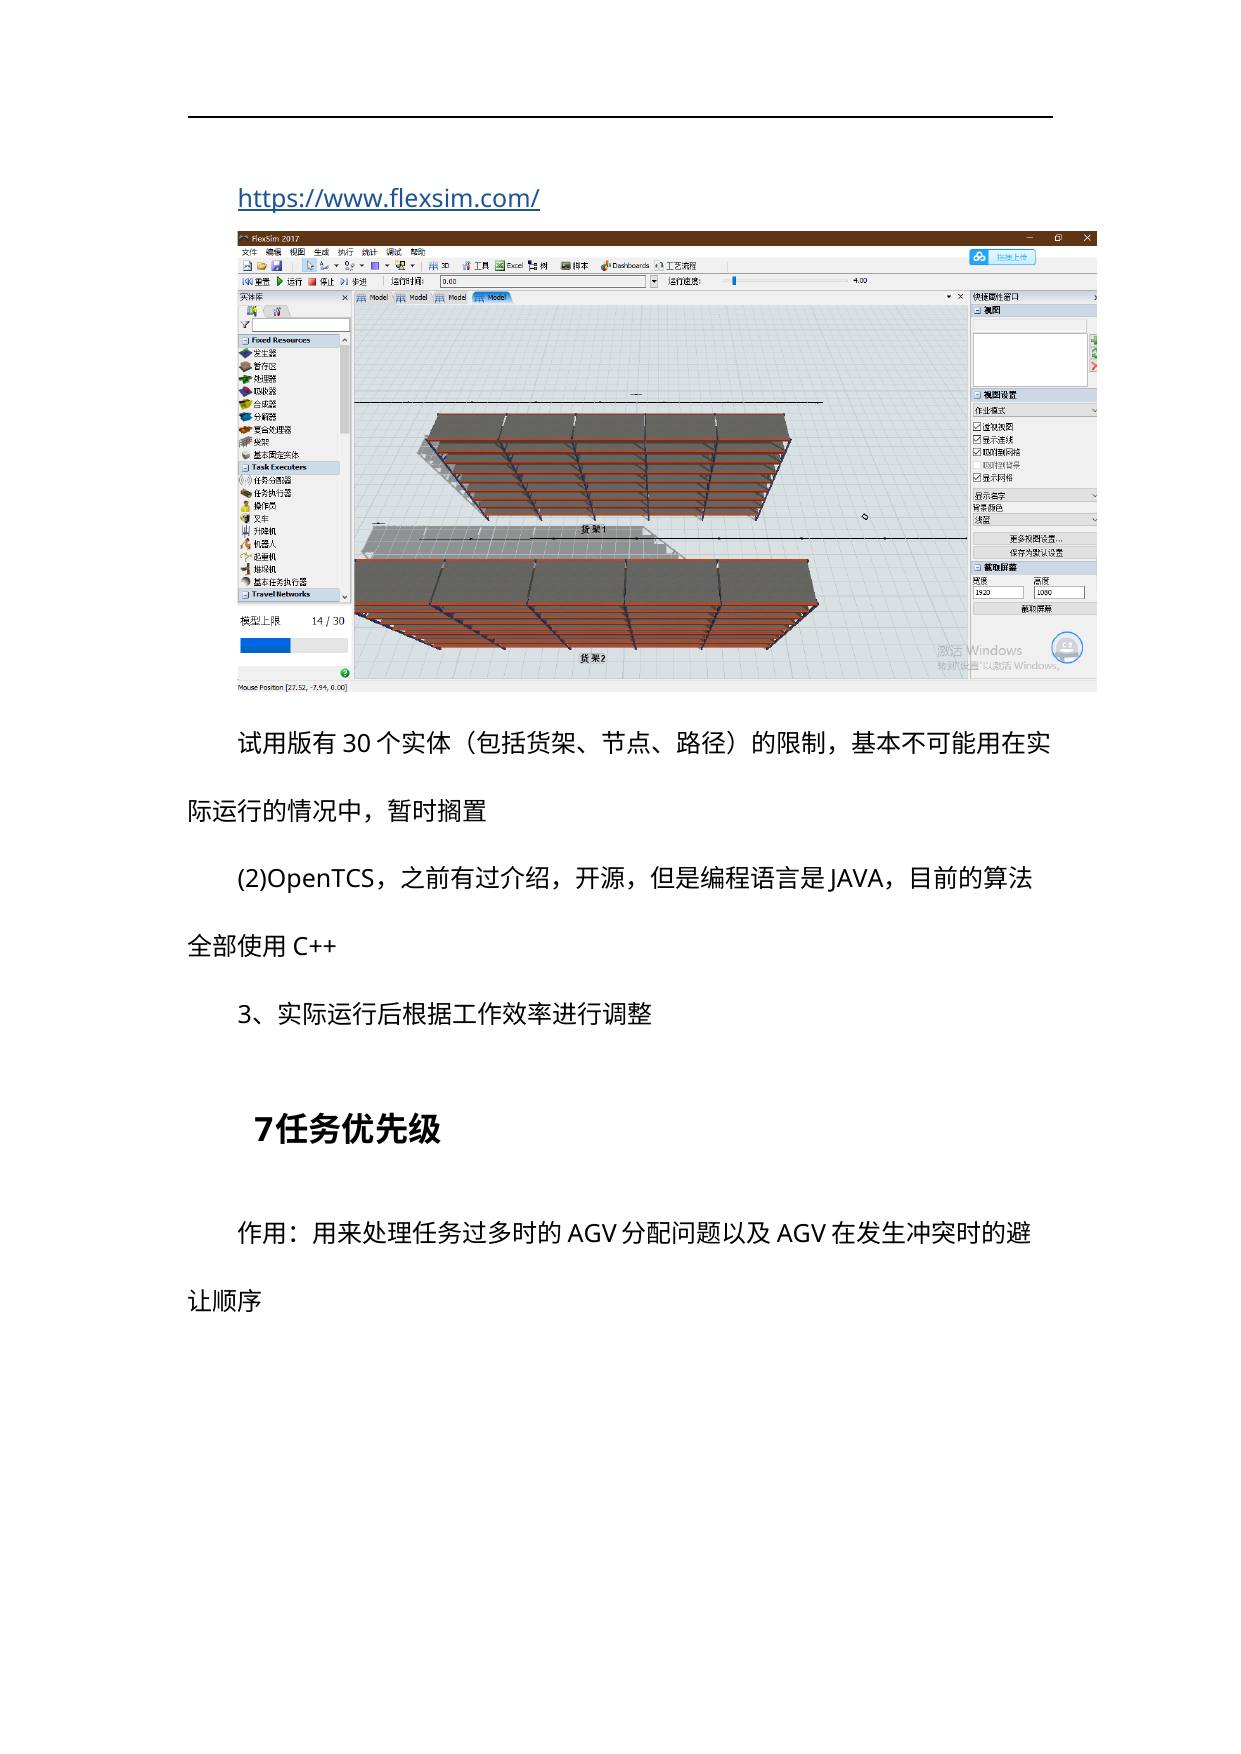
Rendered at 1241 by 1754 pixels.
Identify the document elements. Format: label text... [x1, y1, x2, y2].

text 作用：用来处理任务过多时的AGV分配问题以及AGV在发生冲突时的避让顺序 [187, 1198, 1053, 1334]
picture [237, 231, 1097, 692]
text (2)OpenTCS，之前有过介绍，开源，但是编程语言是JAVA，目前的算法全部使用C++ [187, 843, 1053, 979]
text 3、实际运行后根据工作效率进行调整 [187, 979, 1053, 1047]
text https://www.flexsim.com/ [187, 164, 1053, 232]
subtitle 任务优先级 [187, 1093, 1053, 1161]
text 试用版有30个实体（包括货架、节点、路径）的限制，基本不可能用在实际运行的情况中，暂时搁置 [187, 707, 1053, 843]
